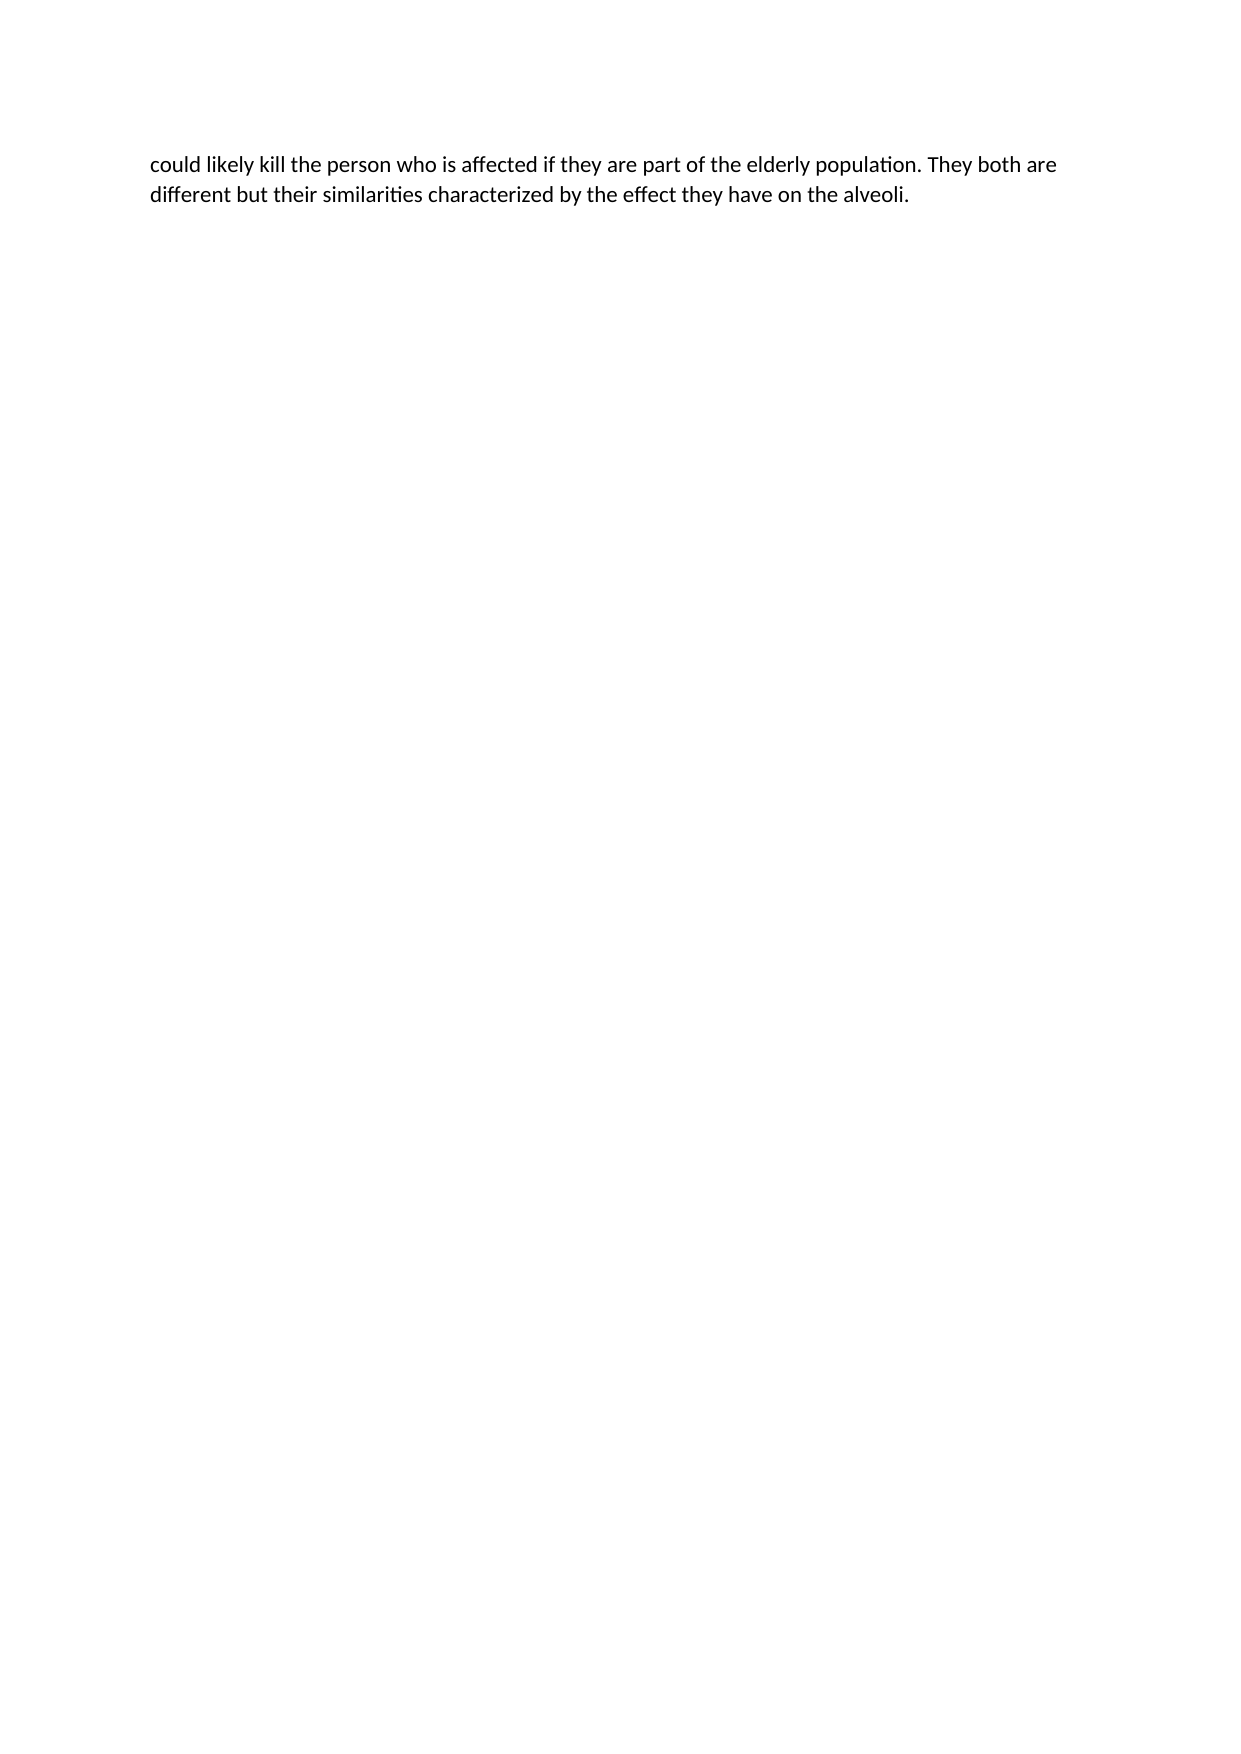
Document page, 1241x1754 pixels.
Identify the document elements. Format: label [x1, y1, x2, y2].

text [150, 150, 1090, 208]
